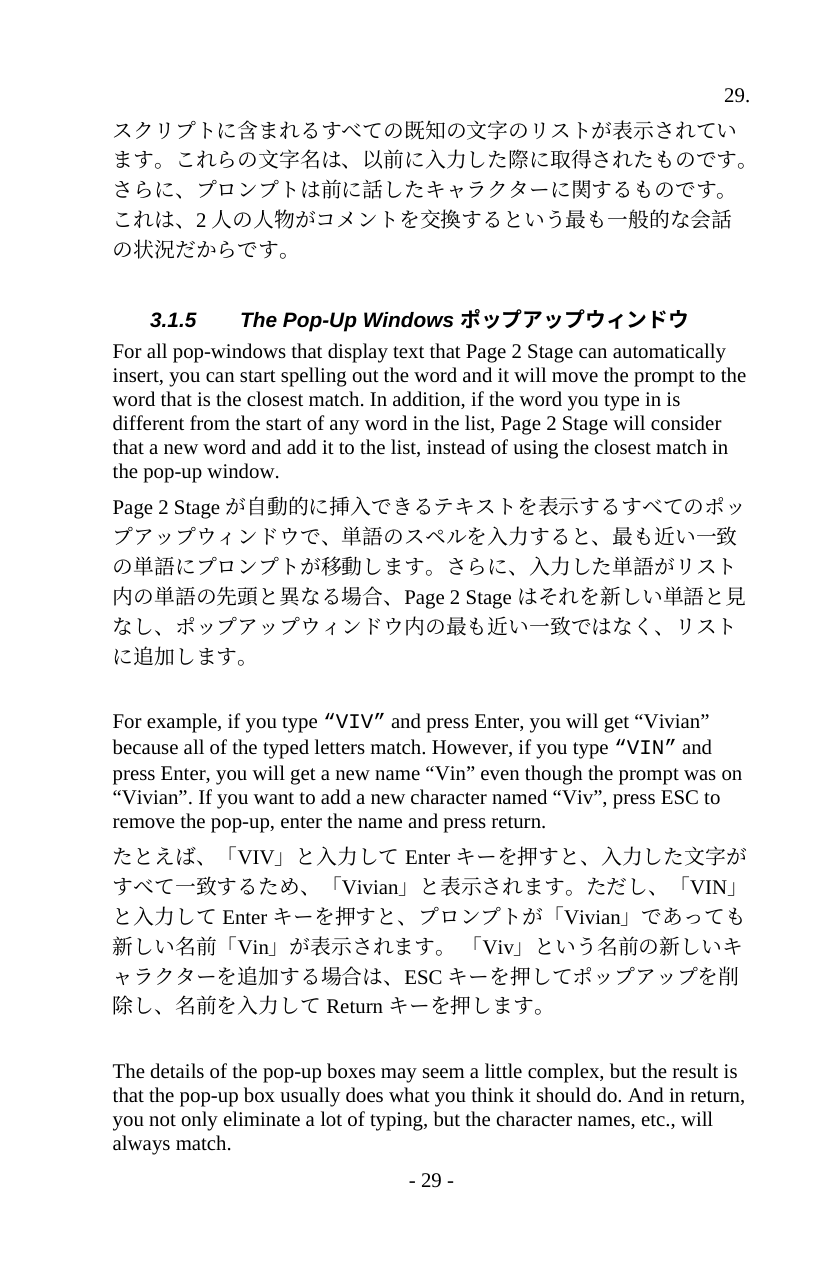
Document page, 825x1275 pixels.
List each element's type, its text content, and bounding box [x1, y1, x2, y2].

text Page 2 Stage が自動的に挿入できるテキストを表示するすべてのポップアップウィンドウで、単語のスペルを入力すると、最も近い一致の単語にプロンプ​​トが移動します。さらに、入力した単語がリスト内の単語の先頭と異なる場合、Page 2 Stage はそれを新しい単語と見なし、ポップアップウィンドウ内の最も近い一致ではなく、リストに追加します。 [112, 491, 750, 670]
subtitle The Pop-Up Windows ポップアップウィンドウ [150, 308, 736, 332]
text The details of the pop-up boxes may seem a little complex, but the result is that the pop-up box usually does what you think it should do. And in return, you not only eliminate a lot of typing, but the character names, etc., will always match. [112, 1059, 750, 1155]
text For example, if you type “VIV” and press Enter, you will get “Vivian” because all of the typed letters match. However, if you type “VIN” and press Enter, you will get a new name “Vin” even though the prompt was on “Vivian”. If you want to add a new character named “Viv”, press ESC to remove the pop-up, enter the name and press return. [112, 709, 750, 833]
text スクリプトに含まれるすべての既知の文字のリストが表示されています。これらの文字名は、以前に入力した際に取得されたものです。さらに、プロンプトは前に話したキャラクターに関するものです。これは、2 人の人物がコメントを交換するという最も一般的な会話の状況だからです。 [112, 114, 750, 263]
text たとえば、「VIV」と入力して Enter キーを押すと、入力した文字がすべて一致するため、「Vivian」と表示されます。ただし、「VIN」と入力して Enter キーを押すと、プロンプトが「Vivian」であっても新しい名前「Vin」が表示されます。 「Viv」という名前の新しいキャラクターを追加する場合は、ESC キーを押してポップアップを削除し、名前を入力して Return キーを押します。 [112, 841, 750, 1020]
text For all pop-windows that display text that Page 2 Stage can automatically insert, you can start spelling out the word and it will move the prompt to the word that is the closest match. In addition, if the word you type in is different from the start of any word in the list, Page 2 Stage will consider that a new word and add it to the list, instead of using the closest match in the pop-up window. [112, 339, 750, 483]
